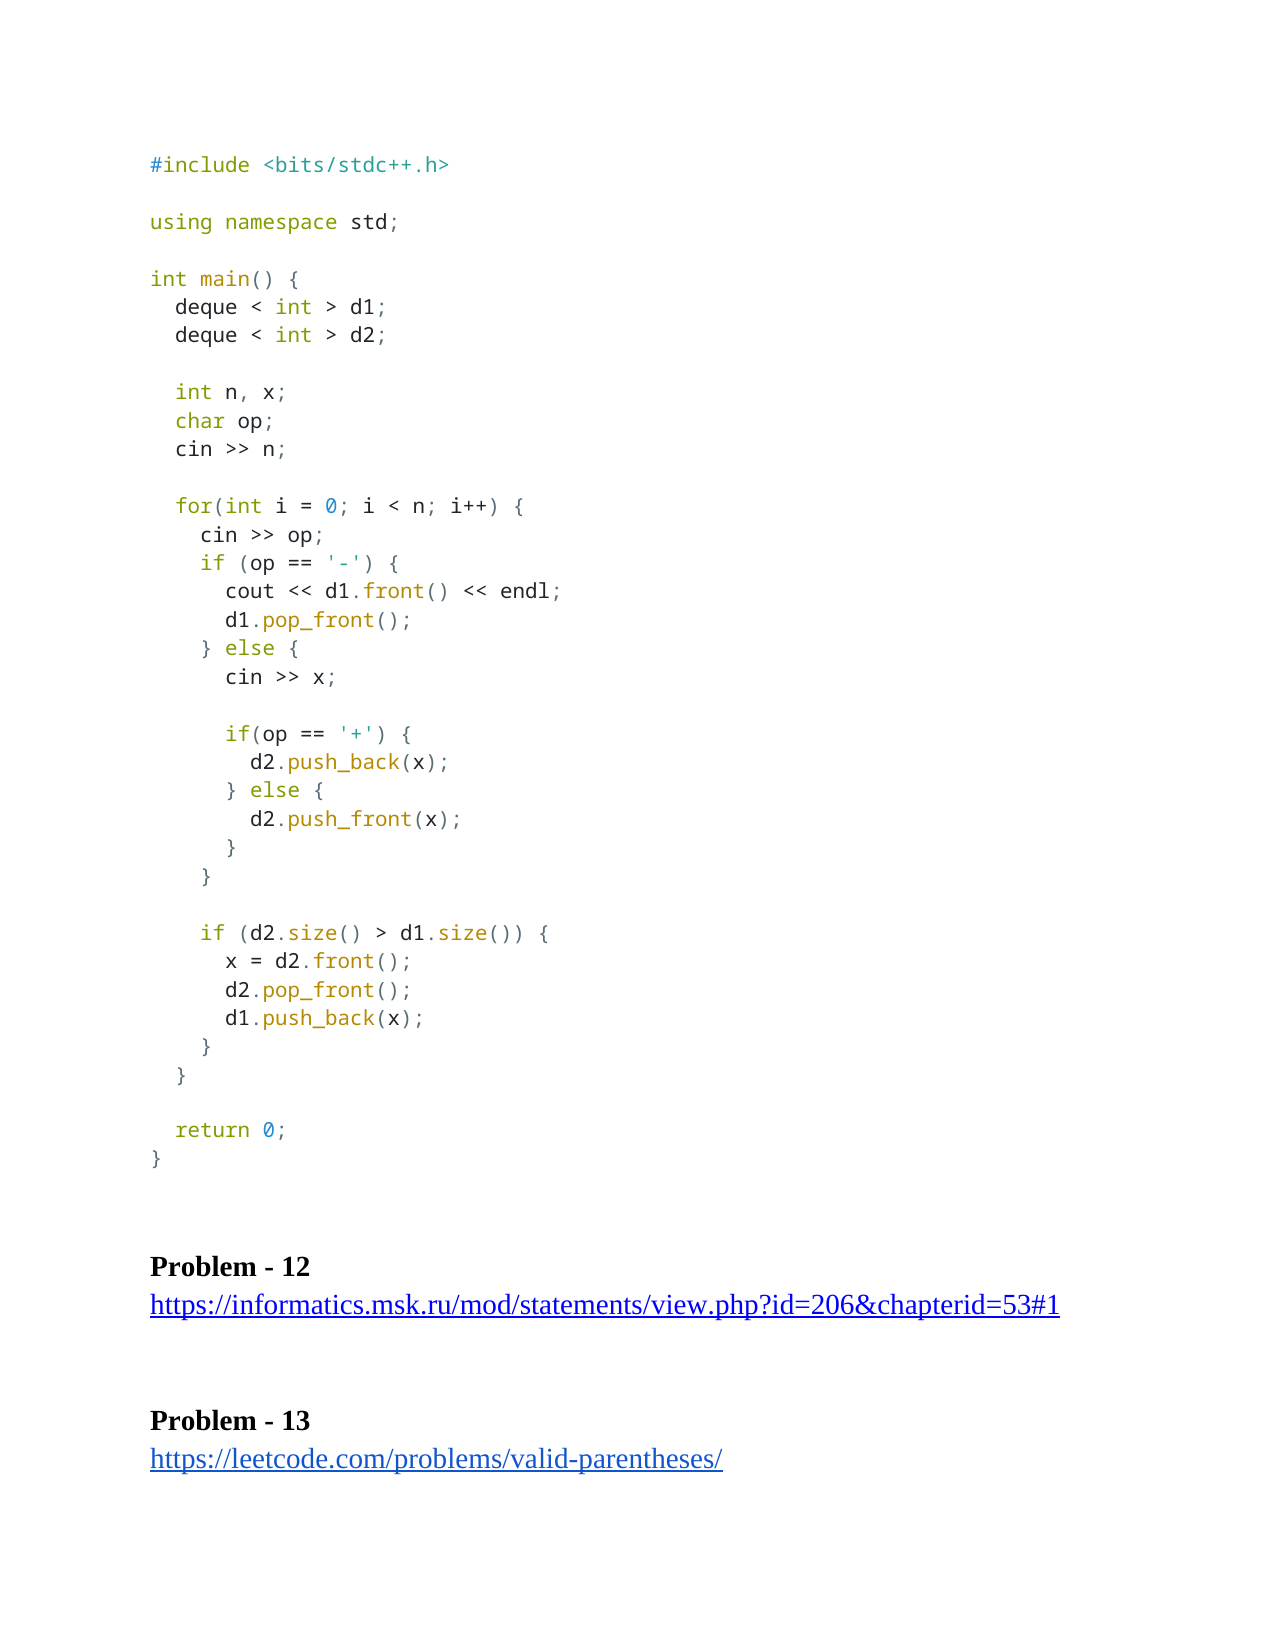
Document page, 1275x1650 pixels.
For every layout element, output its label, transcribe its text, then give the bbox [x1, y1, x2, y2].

text Problem - 12 [150, 1249, 1125, 1282]
text d2.push_back(x); [150, 747, 1125, 776]
text for(int i = 0; i < n; i++) { [150, 491, 1125, 520]
text cin >> op; [150, 520, 1125, 548]
text char op; [150, 406, 1125, 434]
text if(op == '+') { [150, 719, 1125, 747]
text d1.push_back(x); [150, 1003, 1125, 1032]
text } [150, 1060, 1125, 1088]
text d2.push_front(x); [150, 804, 1125, 832]
text cout << d1.front() << endl; [150, 577, 1125, 605]
text int main() { [150, 264, 1125, 292]
text deque < int > d2; [150, 321, 1125, 349]
text } [150, 1143, 1125, 1172]
text https://leetcode.com/problems/valid-parentheses/ [150, 1441, 1125, 1475]
text if (d2.size() > d1.size()) { [150, 918, 1125, 946]
text } [150, 861, 1125, 889]
text d1.pop_front(); [150, 605, 1125, 633]
text deque < int > d1; [150, 292, 1125, 321]
text int n, x; [150, 377, 1125, 406]
text if (op == '-') { [150, 548, 1125, 577]
text cin >> x; [150, 662, 1125, 690]
text } [150, 1032, 1125, 1060]
text x = d2.front(); [150, 946, 1125, 975]
text return 0; [150, 1115, 1125, 1143]
text using namespace std; [150, 207, 1125, 235]
text } else { [150, 633, 1125, 662]
text https://informatics.msk.ru/mod/statements/view.php?id=206&chapterid=53#1 [150, 1287, 1125, 1321]
text #include <bits/stdc++.h> [150, 150, 1125, 178]
text } else { [150, 776, 1125, 804]
text d2.pop_front(); [150, 975, 1125, 1003]
text } [150, 832, 1125, 861]
text cin >> n; [150, 434, 1125, 463]
text Problem - 13 [150, 1403, 1125, 1436]
